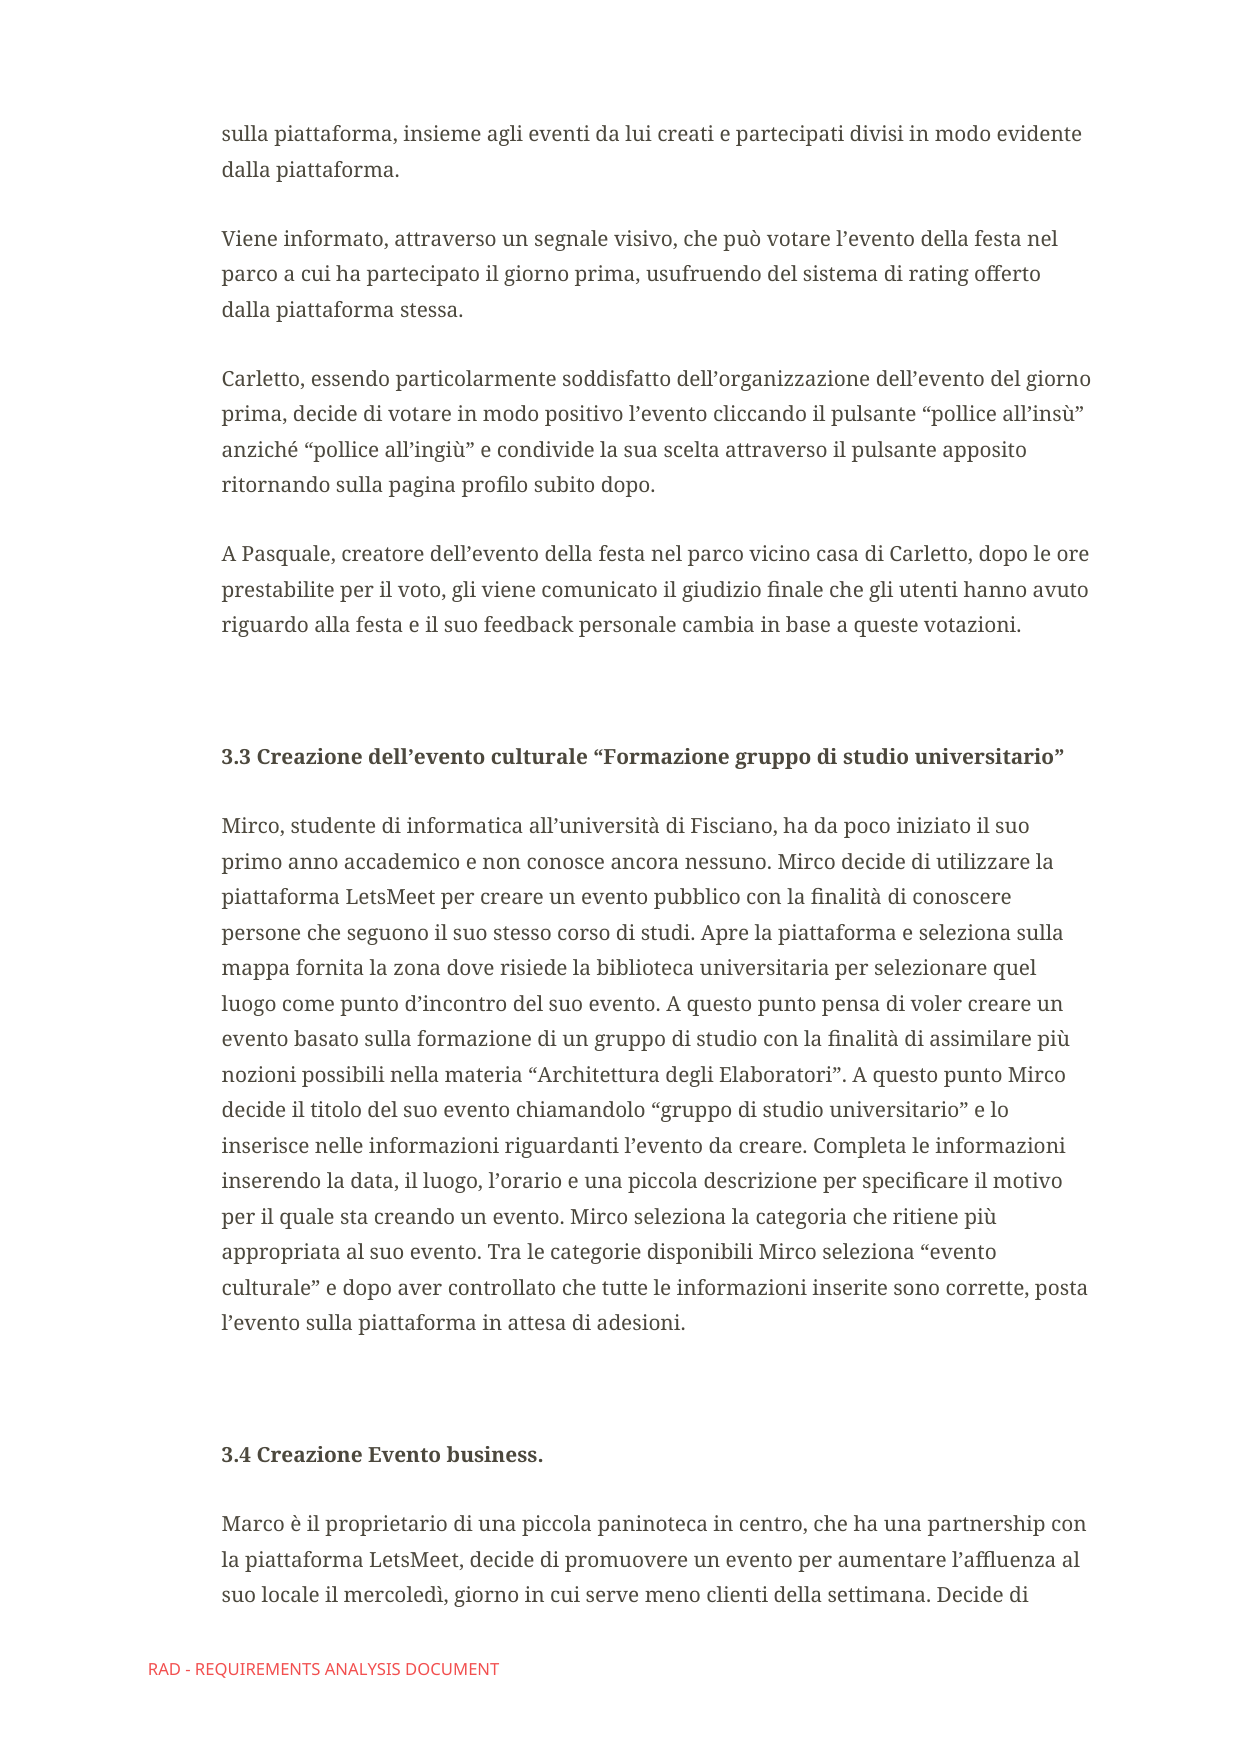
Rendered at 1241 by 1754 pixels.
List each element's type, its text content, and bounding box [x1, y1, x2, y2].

text Viene informato, attraverso un segnale visivo, che può votare l’evento della festa nel parco a cui ha partecipato il giorno prima, usufruendo del sistema di rating offerto dalla piattaforma stessa. [221, 224, 1092, 323]
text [221, 1509, 1092, 1609]
text Mirco, studente di informatica all’università di Fisciano, ha da poco iniziato il suo primo anno accademico e non conosce ancora nessuno. Mirco decide di utilizzare la piattaforma LetsMeet per creare un evento pubblico con la finalità di conoscere persone che seguono il suo stesso corso di studi. Apre la piattaforma e seleziona sulla mappa fornita la zona dove risiede la biblioteca universitaria per selezionare quel luogo come punto d’incontro del suo evento. A questo punto pensa di voler creare un evento basato sulla formazione di un gruppo di studio con la finalità di assimilare più nozioni possibili nella materia “Architettura degli Elaboratori”. A questo punto Mirco decide il titolo del suo evento chiamandolo “gruppo di studio universitario” e lo inserisce nelle informazioni riguardanti l’evento da creare. Completa le informazioni inserendo la data, il luogo, l’orario e una piccola descrizione per specificare il motivo per il quale sta creando un evento. Mirco seleziona la categoria che ritiene più appropriata al suo evento. Tra le categorie disponibili Mirco seleziona “evento culturale” e dopo aver controllato che tutte le informazioni inserite sono corrette, posta l’evento sulla piattaforma in attesa di adesioni. [221, 811, 1092, 1337]
text 3.3 Creazione dell’evento culturale “Formazione gruppo di studio universitario” [221, 742, 1092, 771]
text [221, 119, 1092, 183]
text A Pasquale, creatore dell’evento della festa nel parco vicino casa di Carletto, dopo le ore prestabilite per il voto, gli viene comunicato il giudizio finale che gli utenti hanno avuto riguardo alla festa e il suo feedback personale cambia in base a queste votazioni. [221, 539, 1092, 639]
text 3.4 Creazione Evento business. [221, 1441, 1092, 1469]
text Carletto, essendo particolarmente soddisfatto dell’organizzazione dell’evento del giorno prima, decide di votare in modo positivo l’evento cliccando il pulsante “pollice all’insù” anziché “pollice all’ingiù” e condivide la sua scelta attraverso il pulsante apposito ritornando sulla pagina profilo subito dopo. [221, 364, 1092, 499]
